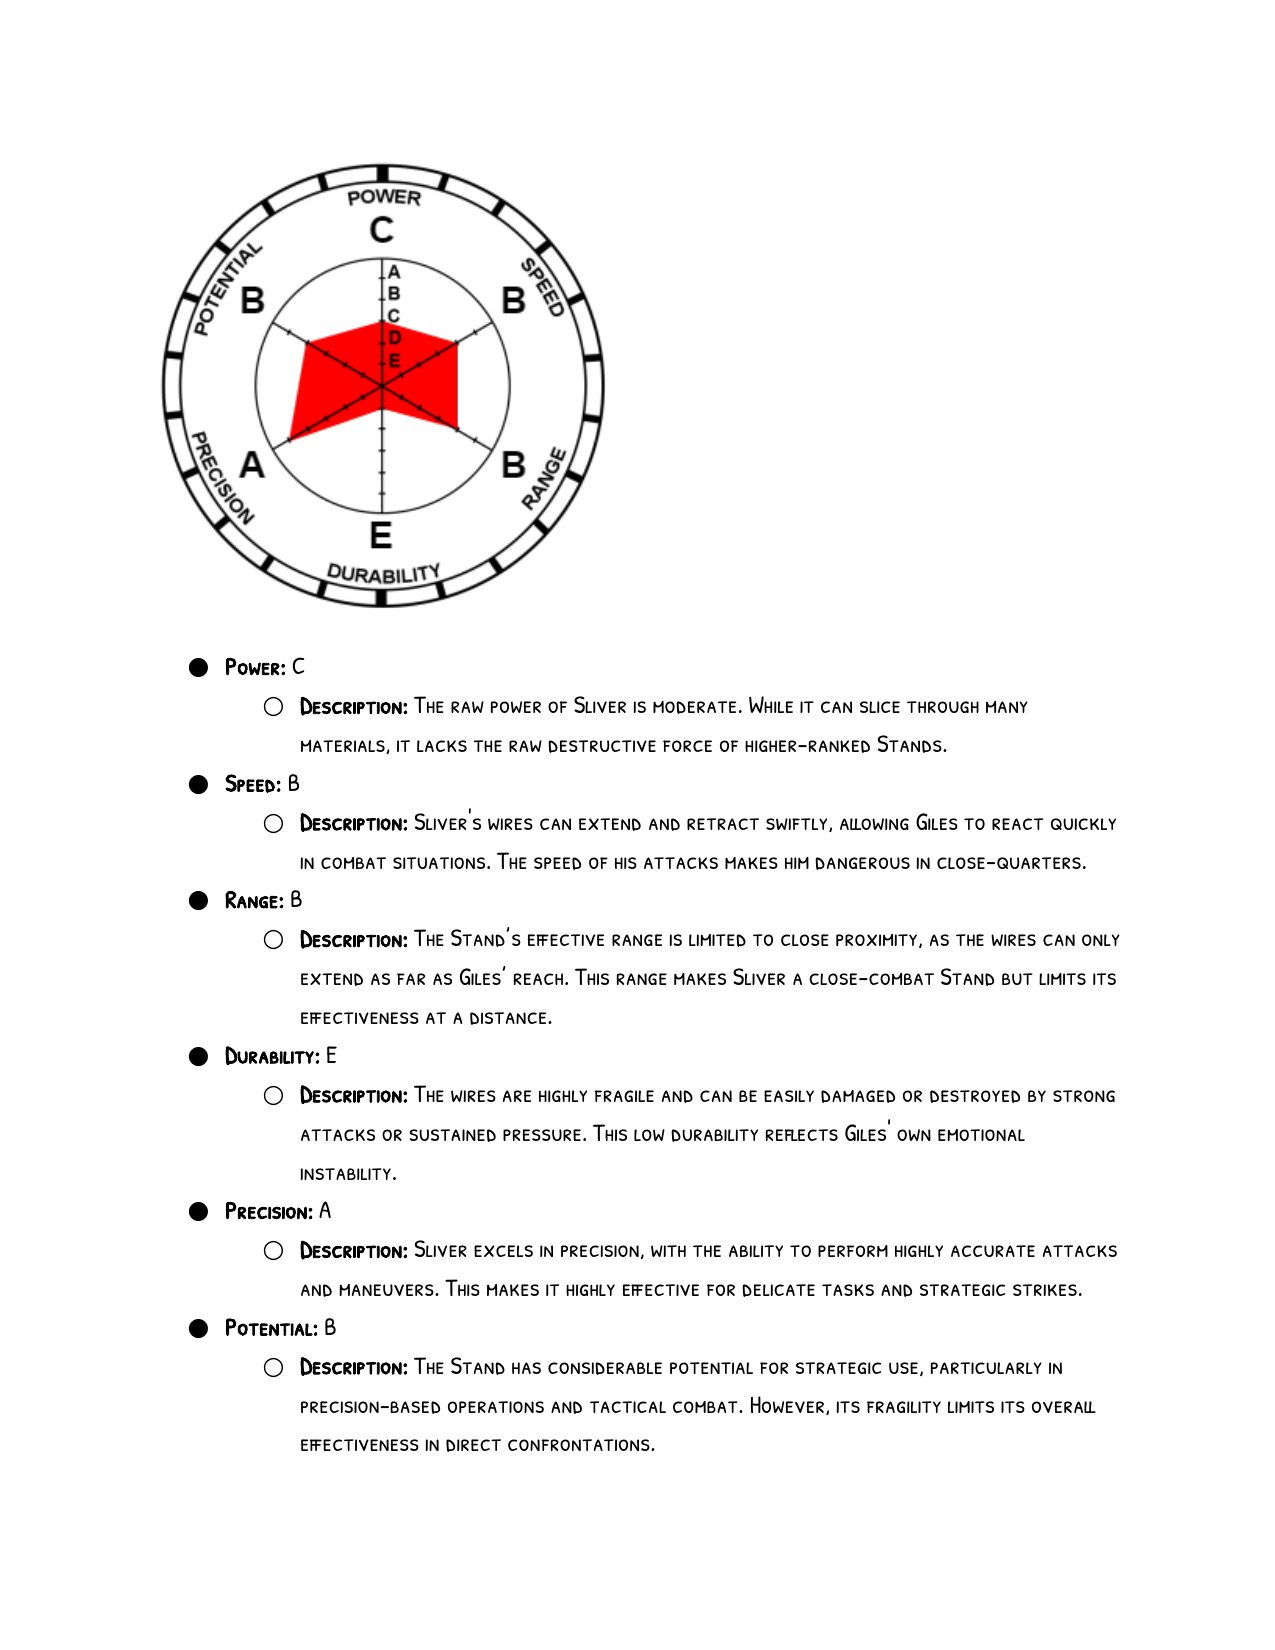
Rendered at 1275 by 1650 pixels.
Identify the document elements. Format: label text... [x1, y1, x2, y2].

list Description: The Stand’s effective range is limited to close proximity, as the wires can only extend as far as Giles’ reach. This range makes Sliver a close-combat Stand but limits its effectiveness at a distance. [262, 921, 1125, 1032]
list Range: B [187, 882, 1125, 916]
list Description: Sliver's wires can extend and retract swiftly, allowing Giles to react quickly in combat situations. The speed of his attacks makes him dangerous in close-quarters. [262, 804, 1125, 877]
list Power: C [187, 649, 1125, 683]
list Description: The raw power of Sliver is moderate. While it can slice through many materials, it lacks the raw destructive force of higher-ranked Stands. [262, 688, 1125, 760]
list Description: The wires are highly fragile and can be easily damaged or destroyed by strong attacks or sustained pressure. This low durability reflects Giles' own emotional instability. [262, 1076, 1125, 1188]
list Description: The Stand has considerable potential for strategic use, particularly in precision-based operations and tactical combat. However, its fragility limits its overall effectiveness in direct confrontations. [262, 1348, 1125, 1460]
list Speed: B [187, 765, 1125, 799]
picture [150, 150, 619, 619]
list Description: Sliver excels in precision, with the ability to perform highly accurate attacks and maneuvers. This makes it highly effective for delicate tasks and strategic strikes. [262, 1232, 1125, 1304]
list Potential: B [187, 1309, 1125, 1343]
list Precision: A [187, 1193, 1125, 1227]
list Durability: E [187, 1037, 1125, 1071]
